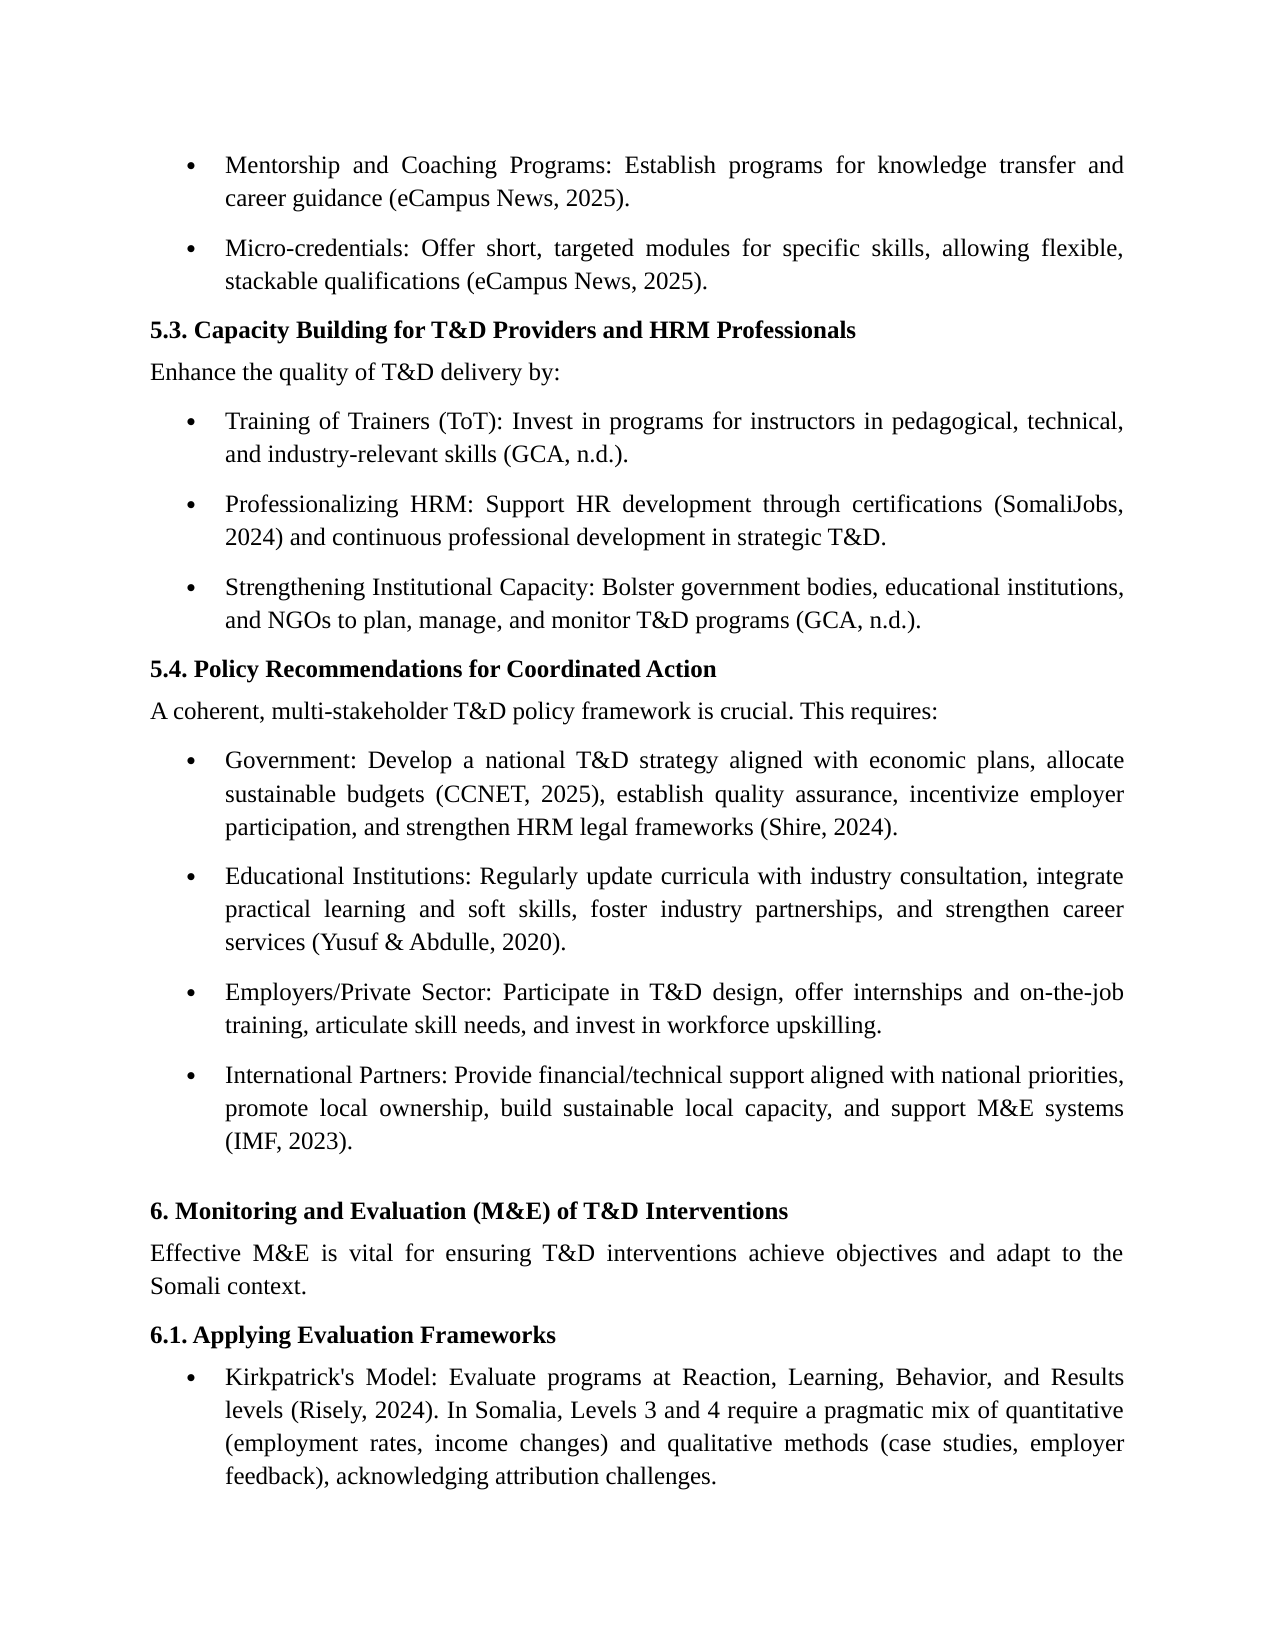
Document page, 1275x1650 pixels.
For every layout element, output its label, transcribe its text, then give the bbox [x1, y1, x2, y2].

text Effective M&E is vital for ensuring T&D interventions achieve objectives and adapt to the Somali context. [150, 1238, 1125, 1299]
list Kirkpatrick's Model: Evaluate programs at Reaction, Learning, Behavior, and Results levels (Risely, 2024). In Somalia, Levels 3 and 4 require a pragmatic mix of quantitative (employment rates, income changes) and qualitative methods (case studies, employer feedback), acknowledging attribution challenges. [187, 1362, 1125, 1489]
list Educational Institutions: Regularly update curricula with industry consultation, integrate practical learning and soft skills, foster industry partnerships, and strengthen career services (Yusuf & Abdulle, 2020). [187, 861, 1125, 956]
subtitle 6.1. Applying Evaluation Frameworks [150, 1320, 1125, 1349]
list Professionalizing HRM: Support HR development through certifications (SomaliJobs, 2024) and continuous professional development in strategic T&D. [187, 489, 1125, 551]
subtitle 5.3. Capacity Building for T&D Providers and HRM Professionals [150, 315, 1125, 344]
list Strengthening Institutional Capacity: Bolster government bodies, educational institutions, and NGOs to plan, manage, and monitor T&D programs (GCA, n.d.). [187, 572, 1125, 634]
text Enhance the quality of T&D delivery by: [150, 357, 1125, 386]
text A coherent, multi-stakeholder T&D policy framework is crucial. This requires: [150, 696, 1125, 725]
list Employers/Private Sector: Participate in T&D design, offer internships and on-the-job training, articulate skill needs, and invest in workforce upskilling. [187, 977, 1125, 1039]
list International Partners: Provide financial/technical support aligned with national priorities, promote local ownership, build sustainable local capacity, and support M&E systems (IMF, 2023). [187, 1060, 1125, 1154]
subtitle 5.4. Policy Recommendations for Coordinated Action [150, 654, 1125, 683]
list Mentorship and Coaching Programs: Establish programs for knowledge transfer and career guidance (eCampus News, 2025). [187, 150, 1125, 212]
list Training of Trainers (ToT): Invest in programs for instructors in pedagogical, technical, and industry-relevant skills (GCA, n.d.). [187, 406, 1125, 468]
subtitle 6. Monitoring and Evaluation (M&E) of T&D Interventions [150, 1196, 1125, 1225]
list Government: Develop a national T&D strategy aligned with economic plans, allocate sustainable budgets (CCNET, 2025), establish quality assurance, incentivize employer participation, and strengthen HRM legal frameworks (Shire, 2024). [187, 746, 1125, 840]
list Micro-credentials: Offer short, targeted modules for specific skills, allowing flexible, stackable qualifications (eCampus News, 2025). [187, 233, 1125, 294]
